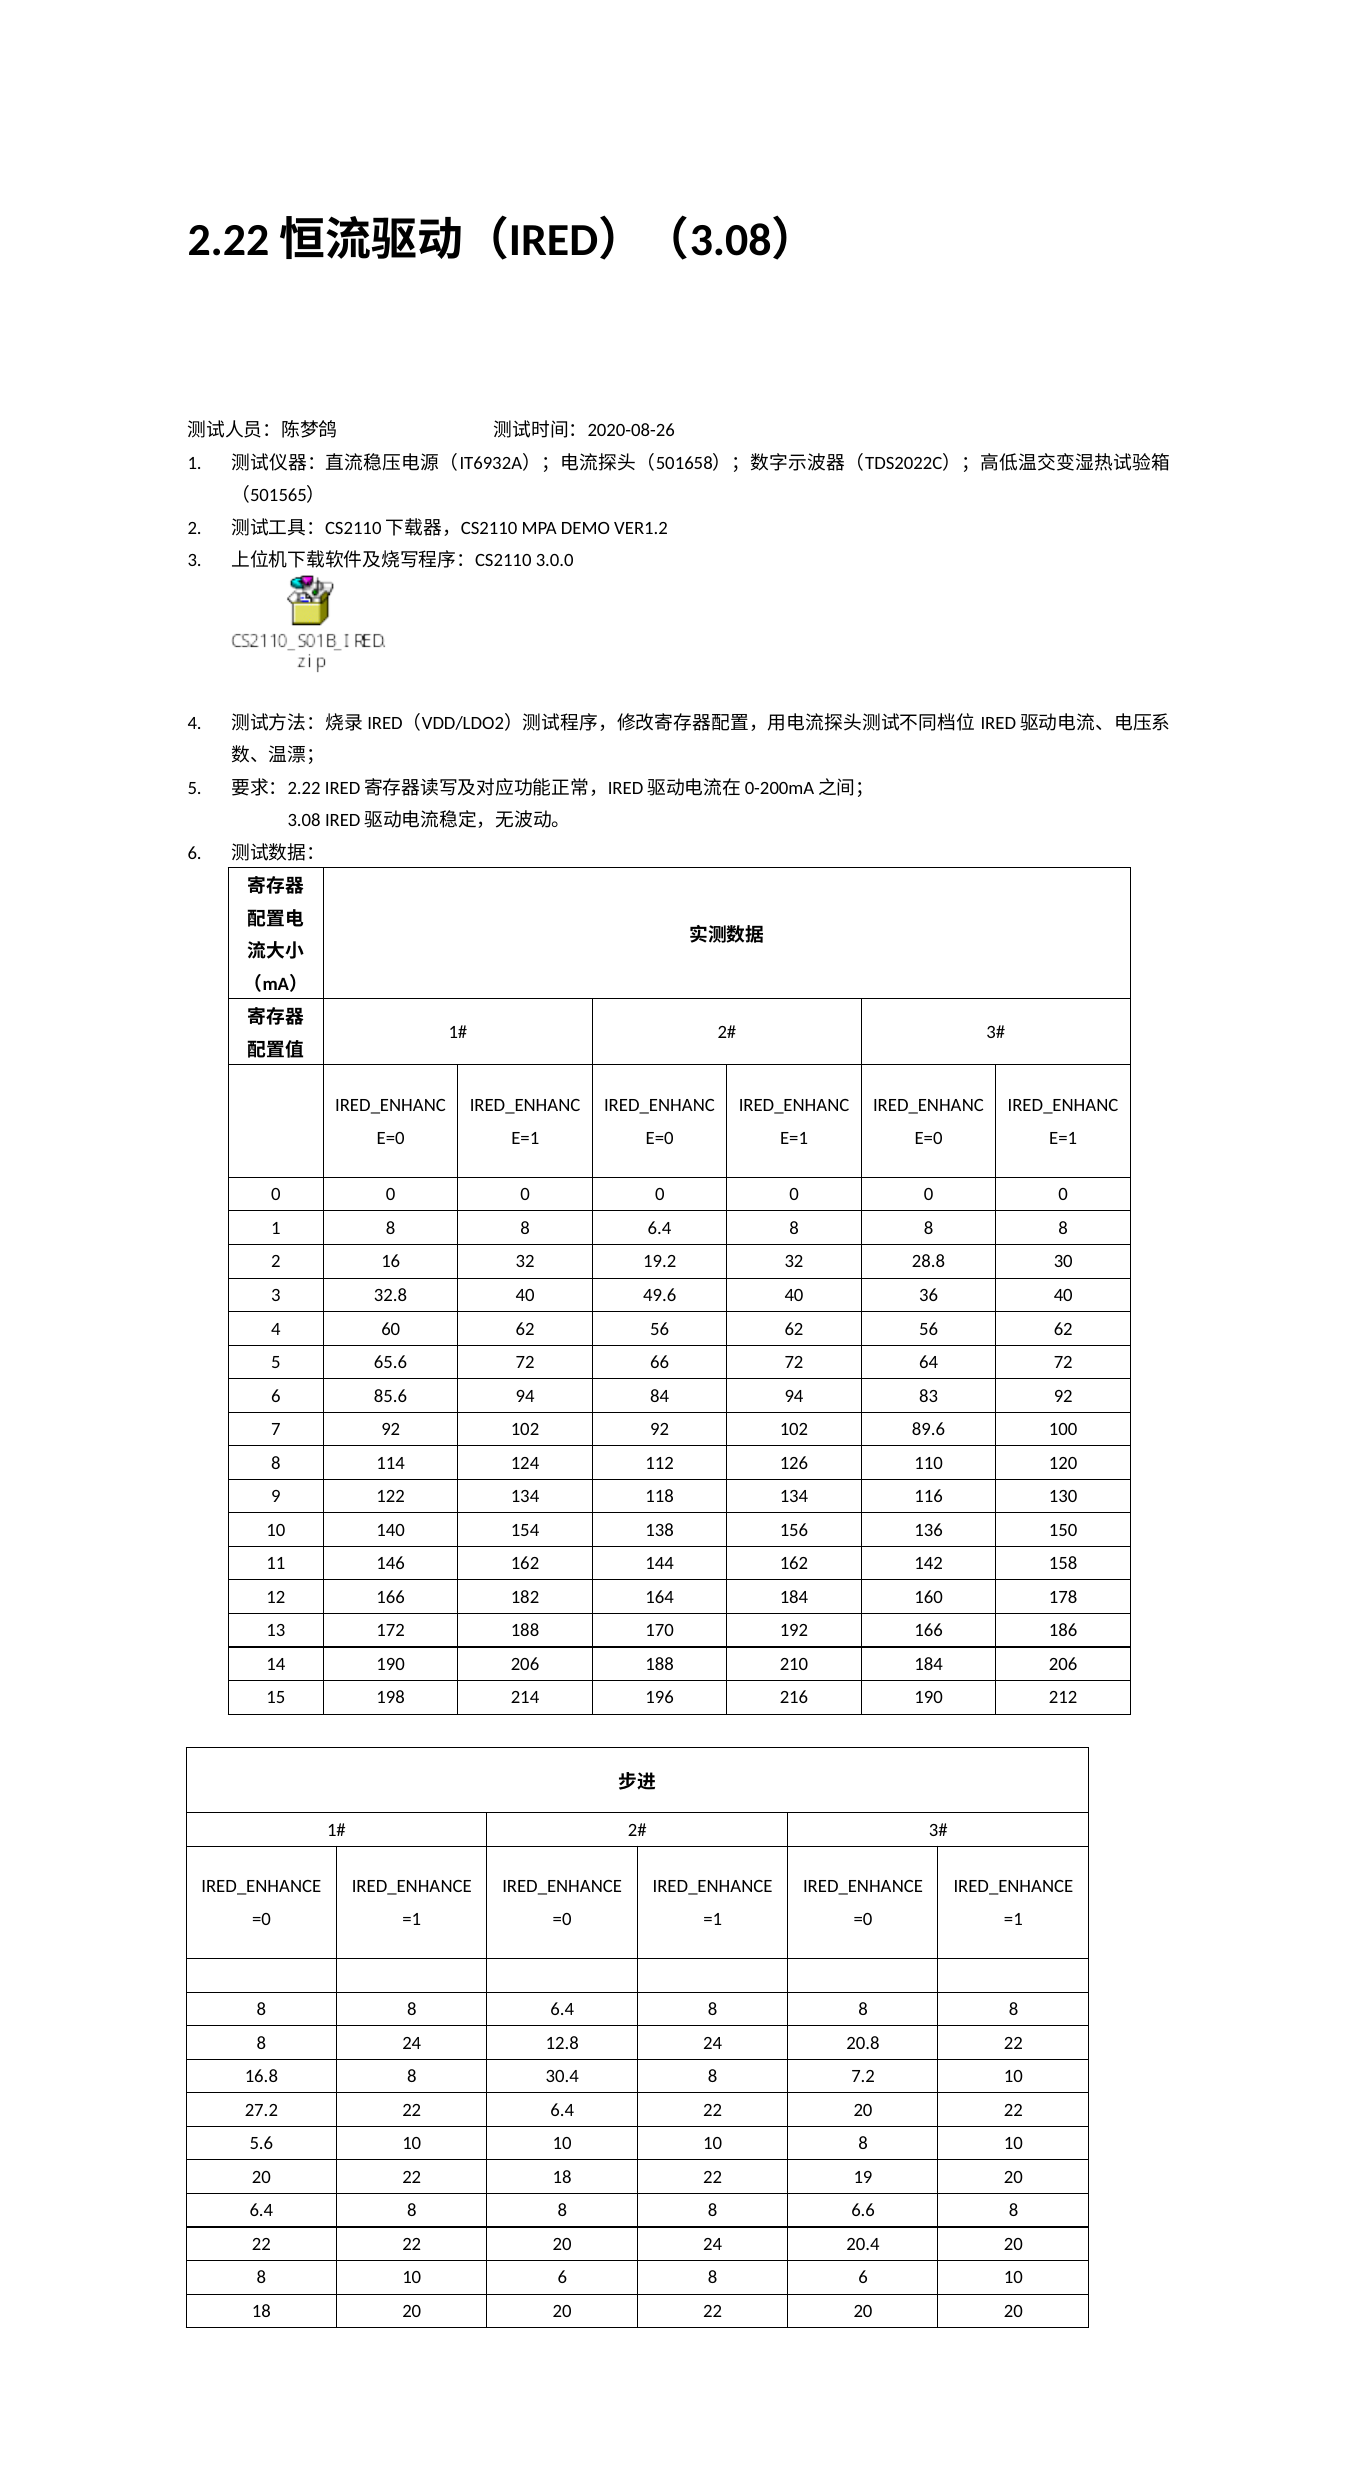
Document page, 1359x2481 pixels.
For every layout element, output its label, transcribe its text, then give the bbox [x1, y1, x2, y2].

table_cell 10 [337, 2261, 486, 2293]
table_cell 14 [229, 1648, 323, 1680]
table_cell 18 [487, 2160, 637, 2193]
table_cell 19 [788, 2160, 937, 2193]
table_cell [337, 1959, 486, 1992]
table_cell 196 [593, 1681, 726, 1713]
table_cell 24 [337, 2026, 486, 2059]
table_cell 24 [638, 2026, 787, 2059]
table_cell 20 [938, 2295, 1088, 2327]
table_cell 188 [593, 1648, 726, 1680]
table_cell 150 [996, 1513, 1130, 1546]
table_cell 162 [458, 1547, 592, 1579]
table_cell IRED_ENHANCE=0 [788, 1847, 937, 1958]
table_cell 1# [187, 1813, 486, 1846]
table_cell 8 [638, 1993, 787, 2025]
table_cell 20.4 [788, 2228, 937, 2260]
table_cell 84 [593, 1379, 726, 1412]
table_cell 206 [996, 1648, 1130, 1680]
table_cell 4 [229, 1312, 323, 1344]
table_cell 0 [324, 1178, 457, 1210]
table_cell 2# [593, 999, 861, 1064]
table_cell 7.2 [788, 2060, 937, 2092]
table_cell 92 [996, 1379, 1130, 1412]
list 测试工具：CS2110 下载器，CS2110 MPA DEMO VER1.2 [187, 510, 1171, 542]
table_cell 65.6 [324, 1346, 457, 1378]
list 测试仪器：直流稳压电源（IT6932A）；电流探头（501658）；数字示波器（TDS2022C）；高低温交变湿热试验箱（501565） [187, 445, 1171, 510]
table_cell 8 [788, 2127, 937, 2159]
table_header 实测数据 [324, 868, 1130, 998]
table_cell 124 [458, 1446, 592, 1479]
table_cell [487, 1959, 637, 1992]
table_cell 5.6 [187, 2127, 336, 2159]
table_cell IRED_ENHANCE=0 [187, 1847, 336, 1958]
table_cell 136 [862, 1513, 995, 1546]
table_cell 166 [324, 1580, 457, 1613]
table_cell 6.4 [487, 1993, 637, 2025]
table_cell 20 [788, 2093, 937, 2126]
table_cell 5 [229, 1346, 323, 1378]
table_cell 22 [337, 2160, 486, 2193]
table_cell 138 [593, 1513, 726, 1546]
table_cell 10 [638, 2127, 787, 2159]
table_cell 10 [938, 2127, 1088, 2159]
table_cell 22 [938, 2093, 1088, 2126]
table_cell 8 [229, 1446, 323, 1479]
table_cell 216 [727, 1681, 861, 1713]
table_cell 8 [638, 2194, 787, 2226]
table_cell 20 [788, 2295, 937, 2327]
table_cell 22 [187, 2228, 336, 2260]
table_cell 184 [862, 1648, 995, 1680]
table_cell 40 [996, 1279, 1130, 1311]
table_cell 22 [938, 2026, 1088, 2059]
table_cell 10 [938, 2060, 1088, 2092]
table_cell 8 [788, 1993, 937, 2025]
text 测试人员：陈梦鸽 测试时间：2020-08-26 [187, 412, 1171, 445]
table_cell 172 [324, 1614, 457, 1646]
table_cell 6 [788, 2261, 937, 2293]
table_cell 100 [996, 1413, 1130, 1445]
table_cell 2# [487, 1813, 787, 1846]
table_cell 16 [324, 1245, 457, 1277]
list 上位机下载软件及烧写程序：CS2110 3.0.0 [187, 542, 1171, 575]
table_cell 158 [996, 1547, 1130, 1579]
table_cell 8 [458, 1211, 592, 1244]
table_cell 20.8 [788, 2026, 937, 2059]
table_cell 140 [324, 1513, 457, 1546]
table_cell 134 [727, 1480, 861, 1512]
table_cell 8 [727, 1211, 861, 1244]
table_cell 3 [229, 1279, 323, 1311]
table_cell 8 [187, 1993, 336, 2025]
list 测试方法：烧录IRED（VDD/LDO2）测试程序，修改寄存器配置，用电流探头测试不同档位IRED驱动电流、电压系数、温漂； [187, 705, 1171, 770]
table_cell 0 [727, 1178, 861, 1210]
table_cell 30.4 [487, 2060, 637, 2092]
table_cell 10 [487, 2127, 637, 2159]
table_cell 1 [229, 1211, 323, 1244]
table_cell 146 [324, 1547, 457, 1579]
table_cell 85.6 [324, 1379, 457, 1412]
table_cell IRED_ENHANCE=1 [727, 1065, 861, 1177]
table_cell 28.8 [862, 1245, 995, 1277]
table_cell 8 [638, 2060, 787, 2092]
table_cell 2 [229, 1245, 323, 1277]
table_cell 15 [229, 1681, 323, 1713]
table_cell 0 [458, 1178, 592, 1210]
table_cell 188 [458, 1614, 592, 1646]
table_cell 27.2 [187, 2093, 336, 2126]
table_cell 60 [324, 1312, 457, 1344]
table_cell 83 [862, 1379, 995, 1412]
table_cell IRED_ENHANCE=0 [862, 1065, 995, 1177]
table_cell 6.4 [187, 2194, 336, 2226]
table_cell 56 [862, 1312, 995, 1344]
table_header 步进 [187, 1748, 1088, 1812]
table_cell 142 [862, 1547, 995, 1579]
table_cell 40 [727, 1279, 861, 1311]
list 要求：2.22 IRED寄存器读写及对应功能正常，IRED驱动电流在0-200mA之间； [187, 770, 1171, 802]
list IRED驱动电流稳定，无波动。 [287, 802, 1171, 835]
table_cell 190 [324, 1648, 457, 1680]
table_cell 寄存器配置值 [229, 999, 323, 1064]
table_cell 0 [229, 1178, 323, 1210]
table_cell 13 [229, 1614, 323, 1646]
table_cell 72 [727, 1346, 861, 1378]
table_cell 56 [593, 1312, 726, 1344]
table_cell 8 [862, 1211, 995, 1244]
list 测试数据： [187, 835, 1171, 867]
table_cell 72 [996, 1346, 1130, 1378]
table_cell 62 [458, 1312, 592, 1344]
table_cell 130 [996, 1480, 1130, 1512]
table_cell 1# [324, 999, 592, 1064]
table_cell 32 [458, 1245, 592, 1277]
table_cell 212 [996, 1681, 1130, 1713]
table_cell 114 [324, 1446, 457, 1479]
table_cell 6.4 [487, 2093, 637, 2126]
table_cell 162 [727, 1547, 861, 1579]
table_cell 18 [187, 2295, 336, 2327]
table_cell 10 [938, 2261, 1088, 2293]
table_cell 210 [727, 1648, 861, 1680]
table_cell 8 [938, 1993, 1088, 2025]
table_cell 10 [229, 1513, 323, 1546]
table_cell 118 [593, 1480, 726, 1512]
table_cell IRED_ENHANCE=1 [938, 1847, 1088, 1958]
table_cell 9 [229, 1480, 323, 1512]
table_cell 22 [638, 2160, 787, 2193]
table_cell 206 [458, 1648, 592, 1680]
table_cell 154 [458, 1513, 592, 1546]
table_cell 144 [593, 1547, 726, 1579]
table_cell IRED_ENHANCE=1 [458, 1065, 592, 1177]
table_cell 66 [593, 1346, 726, 1378]
table_cell 102 [458, 1413, 592, 1445]
table_cell 6 [487, 2261, 637, 2293]
table_cell 8 [996, 1211, 1130, 1244]
table_cell 62 [727, 1312, 861, 1344]
table_cell IRED_ENHANCE=1 [638, 1847, 787, 1958]
table_cell 20 [487, 2295, 637, 2327]
table_cell 0 [593, 1178, 726, 1210]
table_cell 182 [458, 1580, 592, 1613]
table_cell 178 [996, 1580, 1130, 1613]
table_cell 8 [187, 2026, 336, 2059]
subtitle 2.22 恒流驱动（IRED）（3.08） [187, 187, 1171, 284]
table_cell IRED_ENHANCE=1 [996, 1065, 1130, 1177]
table_cell 22 [337, 2228, 486, 2260]
table_cell [229, 1065, 323, 1177]
table_cell 192 [727, 1614, 861, 1646]
table_cell 62 [996, 1312, 1130, 1344]
table_cell 110 [862, 1446, 995, 1479]
table_cell [187, 1959, 336, 1992]
table_cell 102 [727, 1413, 861, 1445]
table_cell 20 [187, 2160, 336, 2193]
table_cell 49.6 [593, 1279, 726, 1311]
table_cell 126 [727, 1446, 861, 1479]
table_cell 94 [727, 1379, 861, 1412]
table_cell 12.8 [487, 2026, 637, 2059]
table_cell 20 [938, 2228, 1088, 2260]
table_cell 7 [229, 1413, 323, 1445]
table_cell 24 [638, 2228, 787, 2260]
table_cell 16.8 [187, 2060, 336, 2092]
table_cell 30 [996, 1245, 1130, 1277]
table_cell 12 [229, 1580, 323, 1613]
table_cell 160 [862, 1580, 995, 1613]
table_cell 170 [593, 1614, 726, 1646]
table_cell 116 [862, 1480, 995, 1512]
table_cell 20 [337, 2295, 486, 2327]
table_cell 0 [862, 1178, 995, 1210]
table_cell 8 [187, 2261, 336, 2293]
table_cell 22 [638, 2295, 787, 2327]
table_cell 19.2 [593, 1245, 726, 1277]
table_cell 22 [337, 2093, 486, 2126]
table_cell 22 [638, 2093, 787, 2126]
table_header 寄存器配置电流大小（mA） [229, 868, 323, 998]
table_cell 198 [324, 1681, 457, 1713]
table_cell 92 [593, 1413, 726, 1445]
table_cell 8 [638, 2261, 787, 2293]
table_cell [638, 1959, 787, 1992]
table_cell 11 [229, 1547, 323, 1579]
table_cell 3# [862, 999, 1130, 1064]
table_cell 122 [324, 1480, 457, 1512]
table_cell 20 [487, 2228, 637, 2260]
table_cell 10 [337, 2127, 486, 2159]
table_cell 92 [324, 1413, 457, 1445]
table_cell 72 [458, 1346, 592, 1378]
table_cell 156 [727, 1513, 861, 1546]
table_cell 214 [458, 1681, 592, 1713]
table_cell [938, 1959, 1088, 1992]
table_cell IRED_ENHANCE=0 [487, 1847, 637, 1958]
table_cell 8 [938, 2194, 1088, 2226]
table_cell 8 [324, 1211, 457, 1244]
table_cell 36 [862, 1279, 995, 1311]
table_cell IRED_ENHANCE=1 [337, 1847, 486, 1958]
table_cell 64 [862, 1346, 995, 1378]
table_cell 186 [996, 1614, 1130, 1646]
table_cell 6 [229, 1379, 323, 1412]
table_cell 184 [727, 1580, 861, 1613]
table_cell 8 [337, 1993, 486, 2025]
table_cell 32.8 [324, 1279, 457, 1311]
table_cell 6.6 [788, 2194, 937, 2226]
table_cell 112 [593, 1446, 726, 1479]
table_cell 6.4 [593, 1211, 726, 1244]
table_cell 134 [458, 1480, 592, 1512]
table_cell 3# [788, 1813, 1088, 1846]
table_cell 166 [862, 1614, 995, 1646]
table_cell 164 [593, 1580, 726, 1613]
table_cell 20 [938, 2160, 1088, 2193]
table_cell 40 [458, 1279, 592, 1311]
table_cell 0 [996, 1178, 1130, 1210]
table_cell 89.6 [862, 1413, 995, 1445]
table_cell IRED_ENHANCE=0 [593, 1065, 726, 1177]
table_cell 8 [337, 2194, 486, 2226]
table_cell [788, 1959, 937, 1992]
table_cell 32 [727, 1245, 861, 1277]
table_cell 120 [996, 1446, 1130, 1479]
table_cell IRED_ENHANCE=0 [324, 1065, 457, 1177]
table_cell 94 [458, 1379, 592, 1412]
table_cell 8 [487, 2194, 637, 2226]
table_cell 190 [862, 1681, 995, 1713]
table_cell 8 [337, 2060, 486, 2092]
